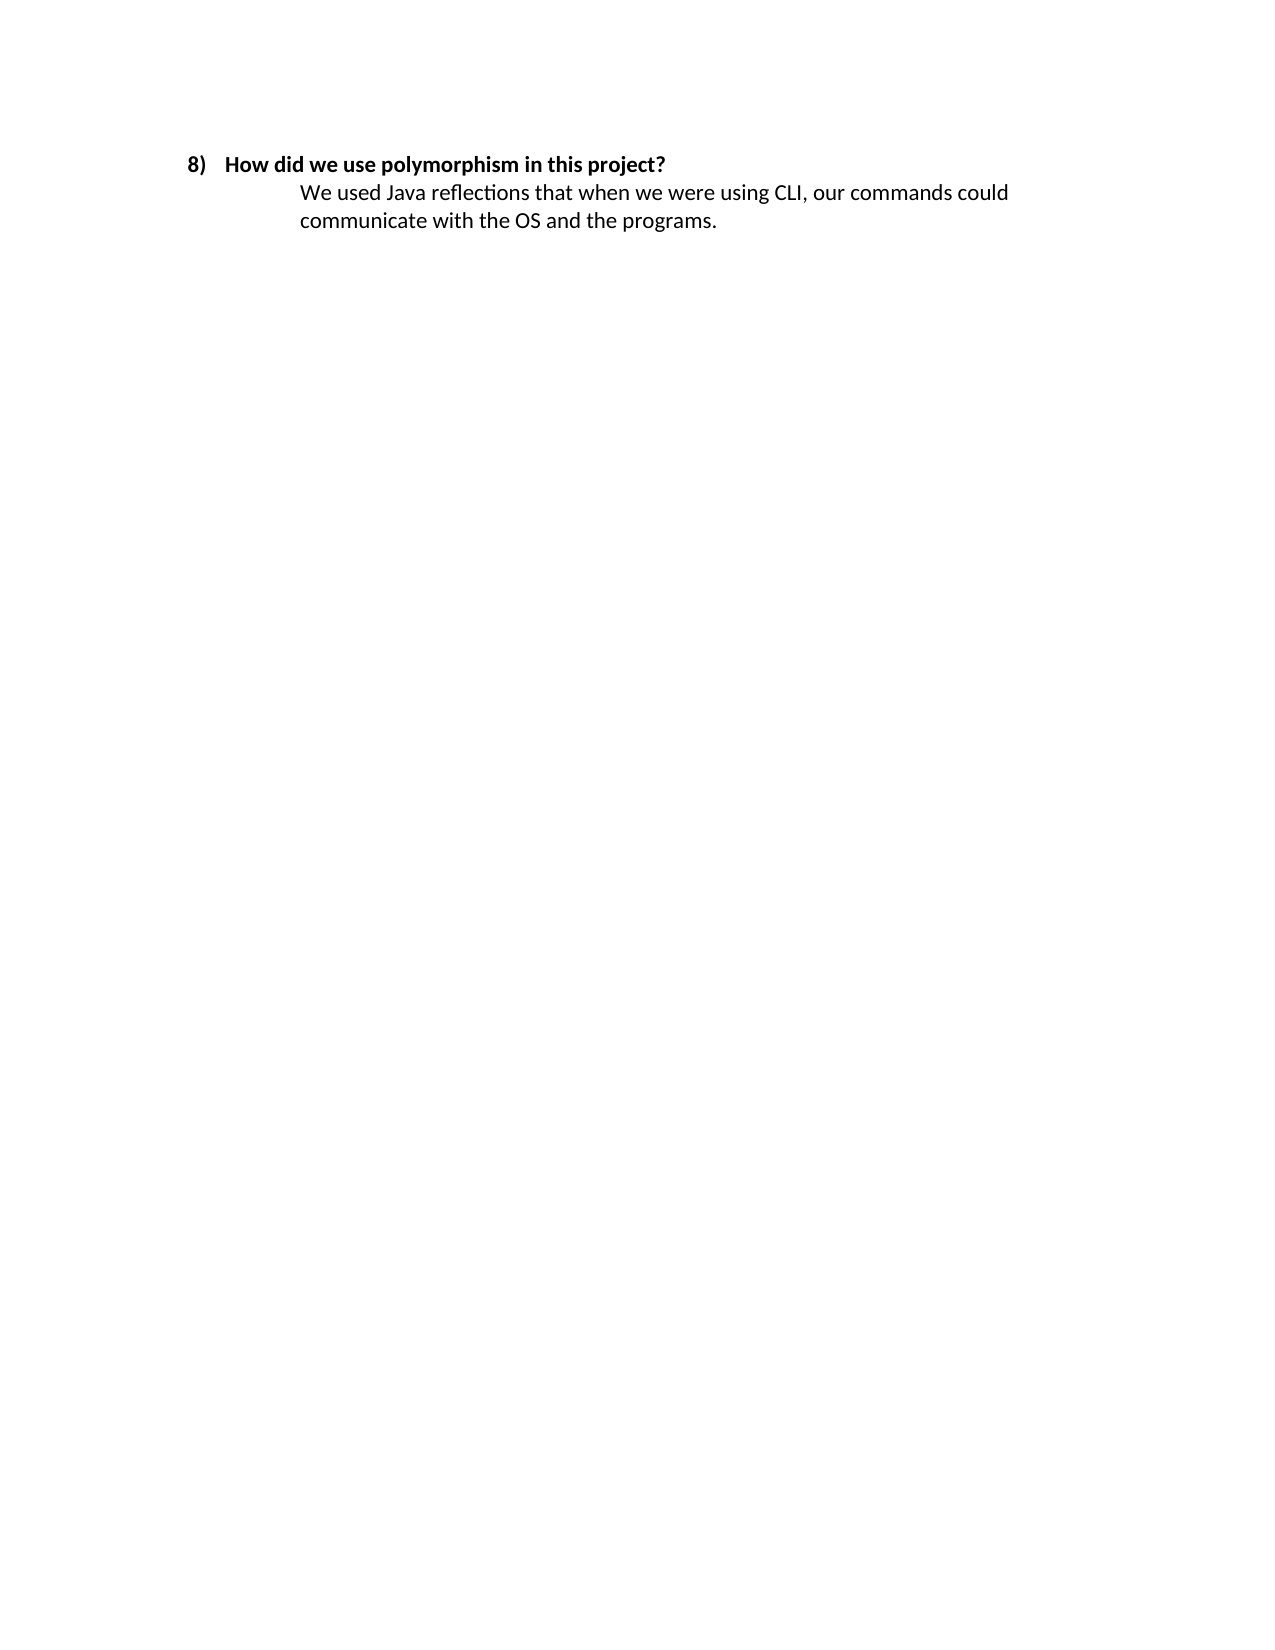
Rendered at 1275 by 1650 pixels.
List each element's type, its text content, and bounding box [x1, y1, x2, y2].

list How did we use polymorphism in this project? [187, 150, 1125, 178]
list We used Java reflections that when we were using CLI, our commands could communicate with the OS and the programs. [300, 178, 1125, 234]
